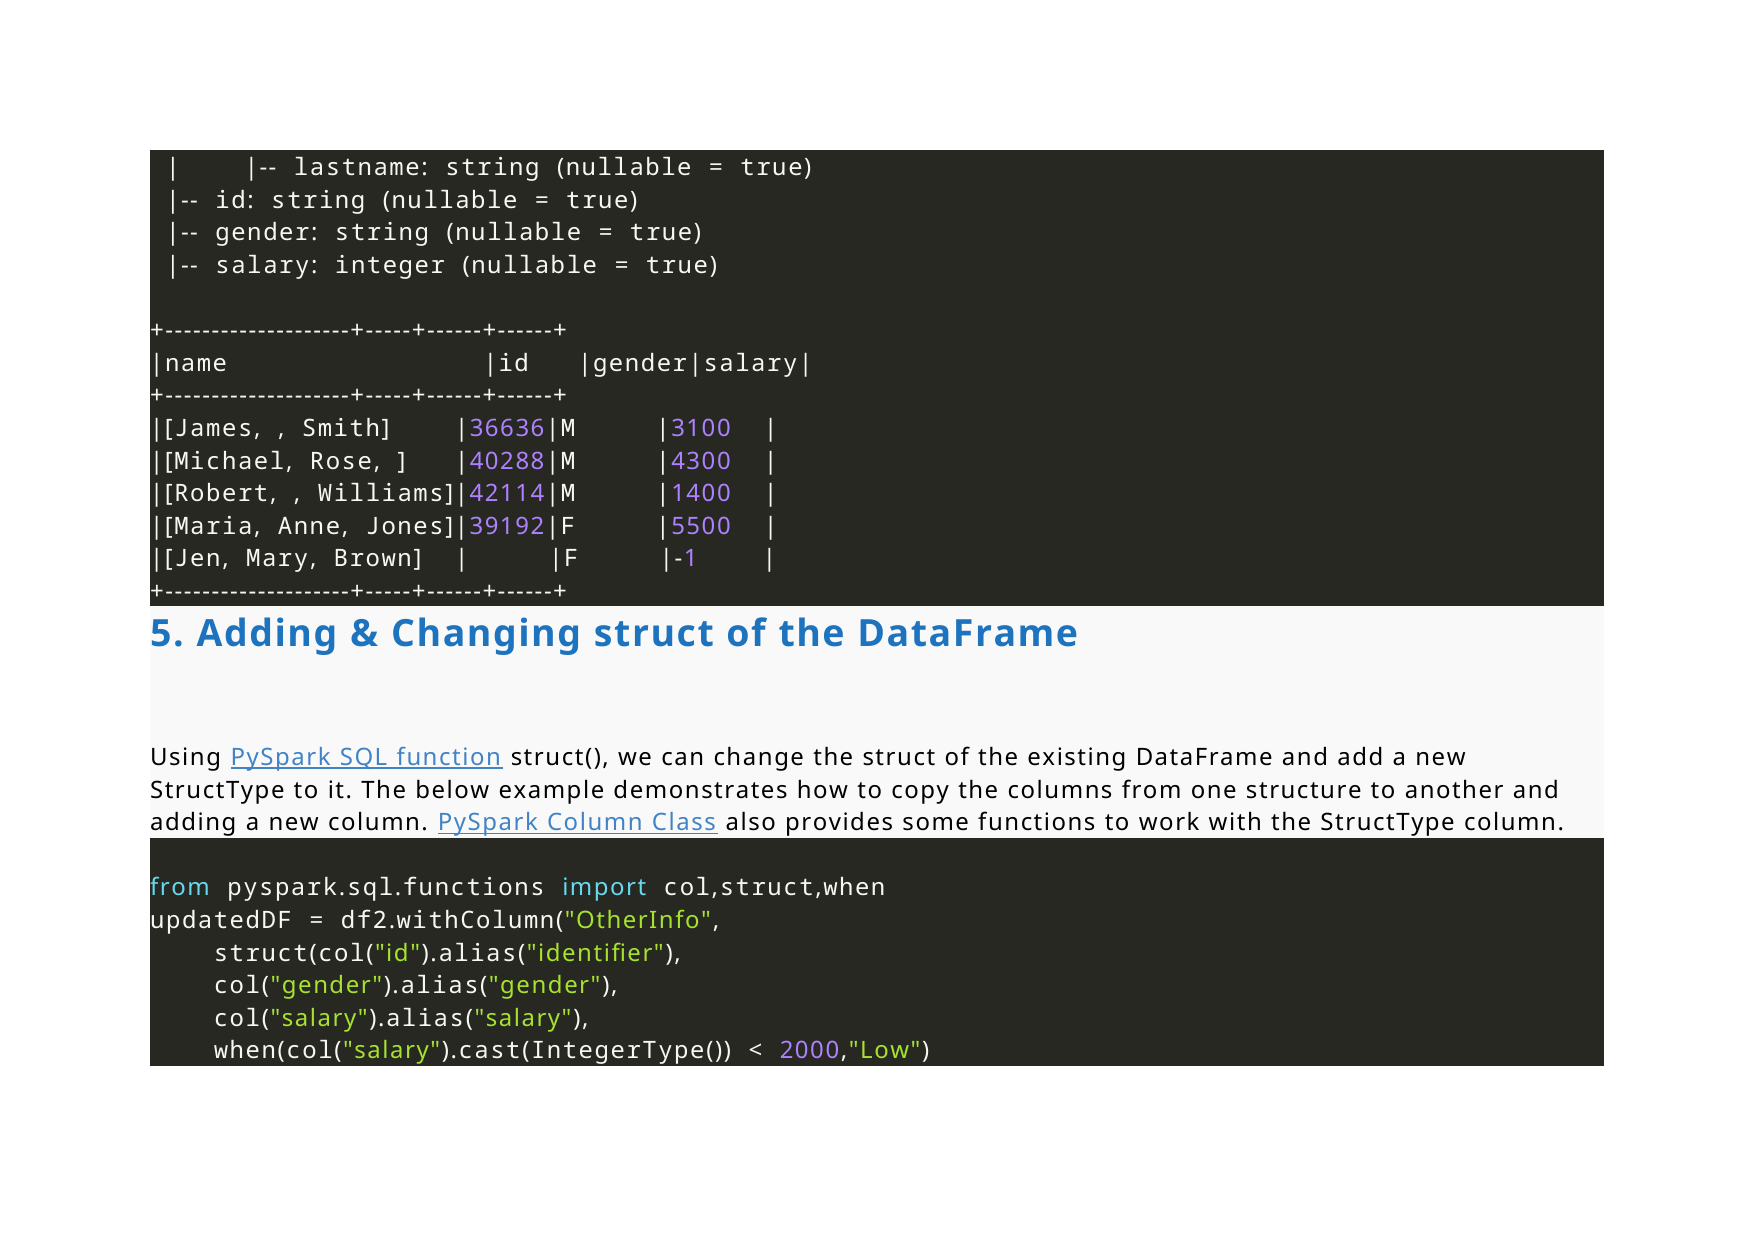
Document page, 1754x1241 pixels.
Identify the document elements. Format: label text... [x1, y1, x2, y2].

text when(col("salary").cast(IntegerType()) < 2000,"Low") [150, 1033, 1604, 1066]
text |[James, , Smith] |36636|M |3100 | [150, 411, 1604, 443]
text +--------------------+-----+------+------+ [150, 313, 1604, 346]
text |-- id: string (nullable = true) [150, 183, 1604, 215]
text |[Maria, Anne, Jones]|39192|F |5500 | [150, 509, 1604, 541]
text |-- gender: string (nullable = true) [150, 215, 1604, 248]
text |[Michael, Rose, ] |40288|M |4300 | [150, 443, 1604, 476]
text |[Jen, Mary, Brown] | |F |-1 | [150, 541, 1604, 574]
text |name |id |gender|salary| [150, 346, 1604, 378]
text 5. Adding & Changing struct of the DataFrame [150, 606, 1604, 657]
text from pyspark.sql.functions import col,struct,when [150, 870, 1604, 903]
text Using PySpark SQL function struct(), we can change the struct of the existing DataFrame and add a new StructType to it. The below example demonstrates how to copy the columns from one structure to another and adding a new column. PySpark Column Class also provides some functions to work with the StructType column. [150, 740, 1604, 838]
text updatedDF = df2.withColumn("OtherInfo", [150, 903, 1604, 935]
text |-- salary: integer (nullable = true) [150, 248, 1604, 280]
text +--------------------+-----+------+------+ [150, 378, 1604, 411]
text |[Robert, , Williams]|42114|M |1400 | [150, 476, 1604, 509]
text col("salary").alias("salary"), [150, 1001, 1604, 1033]
text +--------------------+-----+------+------+ [150, 574, 1604, 606]
text col("gender").alias("gender"), [150, 968, 1604, 1001]
text struct(col("id").alias("identifier"), [150, 935, 1604, 968]
text | |-- lastname: string (nullable = true) [150, 150, 1604, 183]
